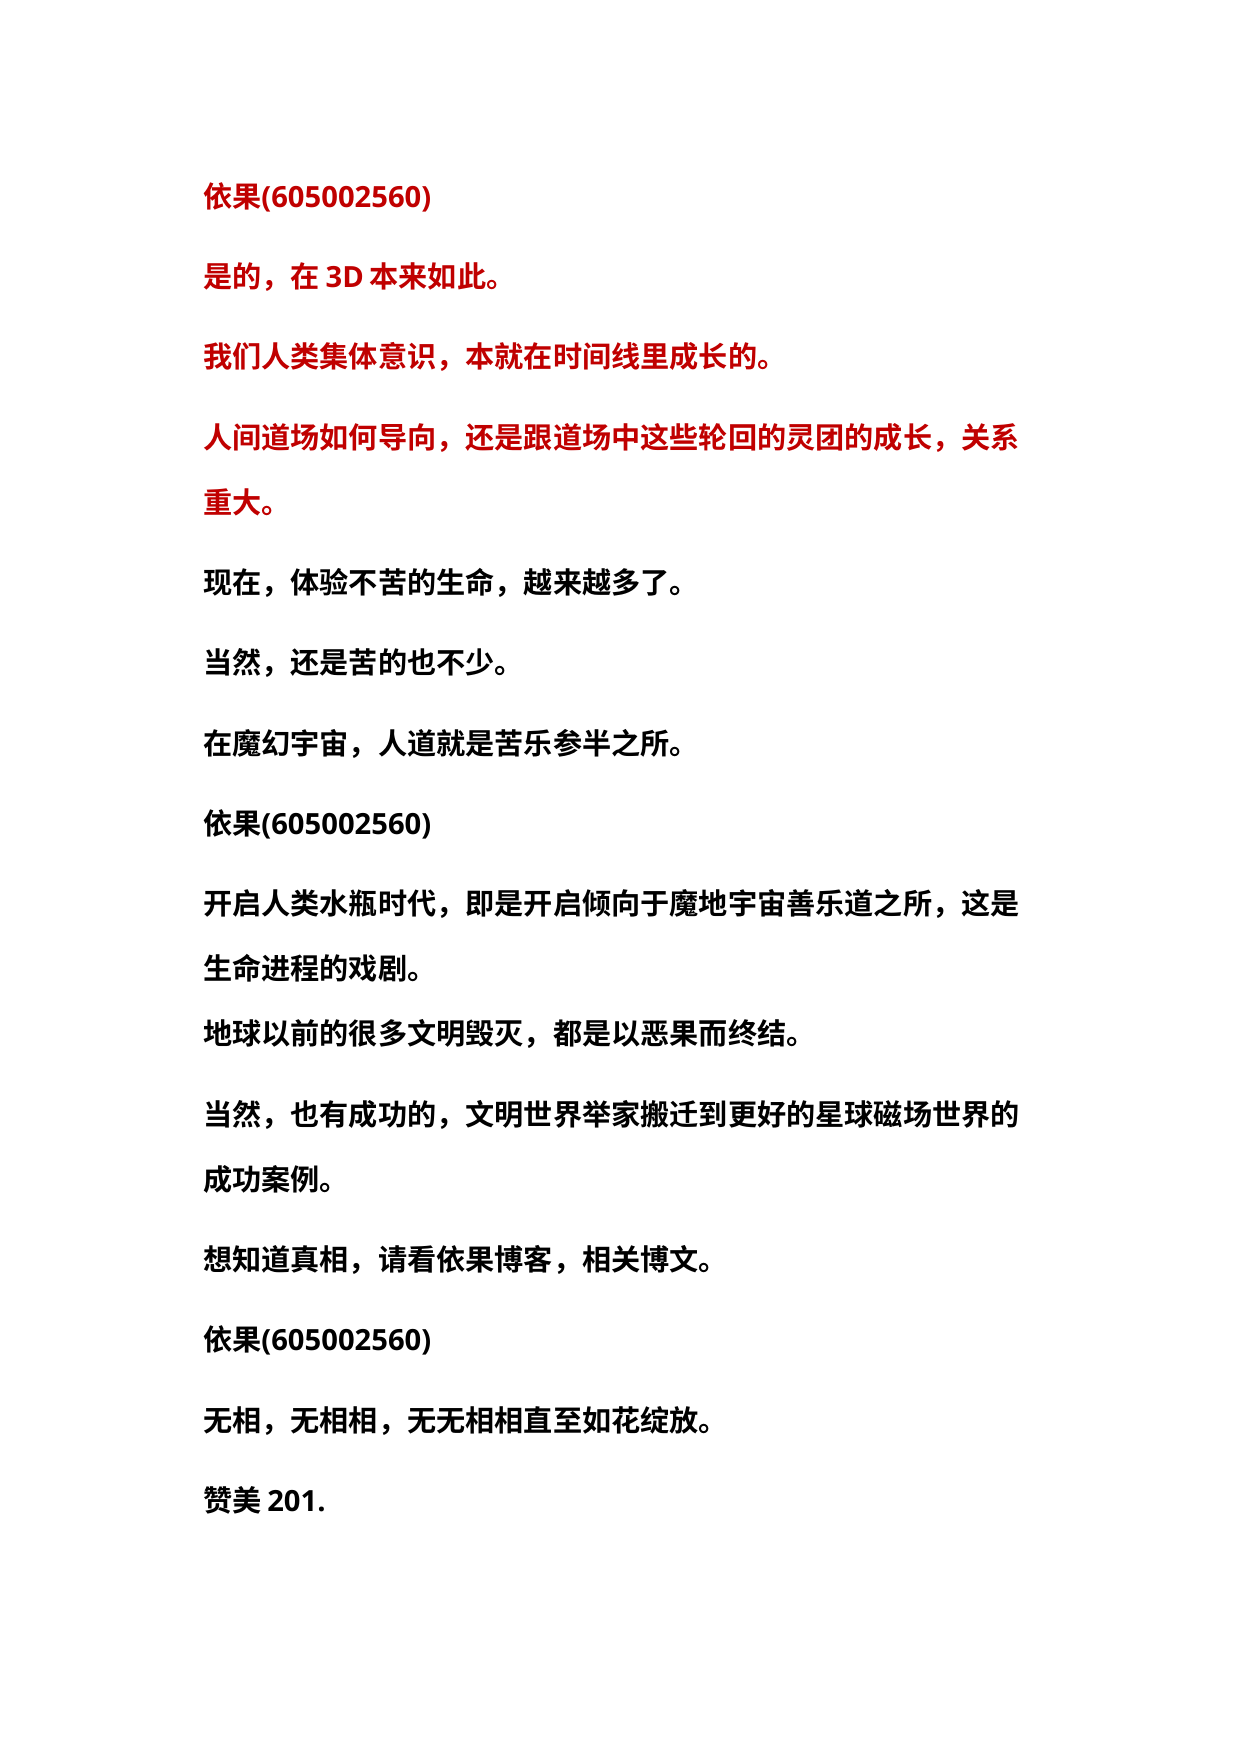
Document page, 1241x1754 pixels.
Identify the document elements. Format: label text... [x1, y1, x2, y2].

text 当然，也有成功的，文明世界举家搬迁到更好的星球磁场世界的成功案例。 [203, 1080, 1037, 1210]
text 想知道真相，请看依果博客，相关博文。 [203, 1225, 1037, 1290]
text 无相，无相相，无无相相直至如花绽放。 [203, 1386, 1037, 1451]
text 依果(605002560) [203, 1305, 1037, 1370]
text 依果(605002560) [203, 789, 1037, 854]
text 当然，还是苦的也不少。 [203, 628, 1037, 693]
text 依果(605002560) [203, 162, 1037, 227]
text 我们人类集体意识，本就在时间线里成长的。 [203, 323, 1037, 388]
text 现在，体验不苦的生命，越来越多了。 [203, 548, 1037, 613]
text 人间道场如何导向，还是跟道场中这些轮回的灵团的成长，关系重大。 [203, 403, 1037, 533]
text 是的，在3D本来如此。 [203, 242, 1037, 307]
text 开启人类水瓶时代，即是开启倾向于魔地宇宙善乐道之所，这是生命进程的戏剧。 地球以前的很多文明毁灭，都是以恶果而终结。 [203, 869, 1037, 1064]
text 在魔幻宇宙，人道就是苦乐参半之所。 [203, 709, 1037, 774]
text 赞美201. [203, 1466, 1037, 1531]
